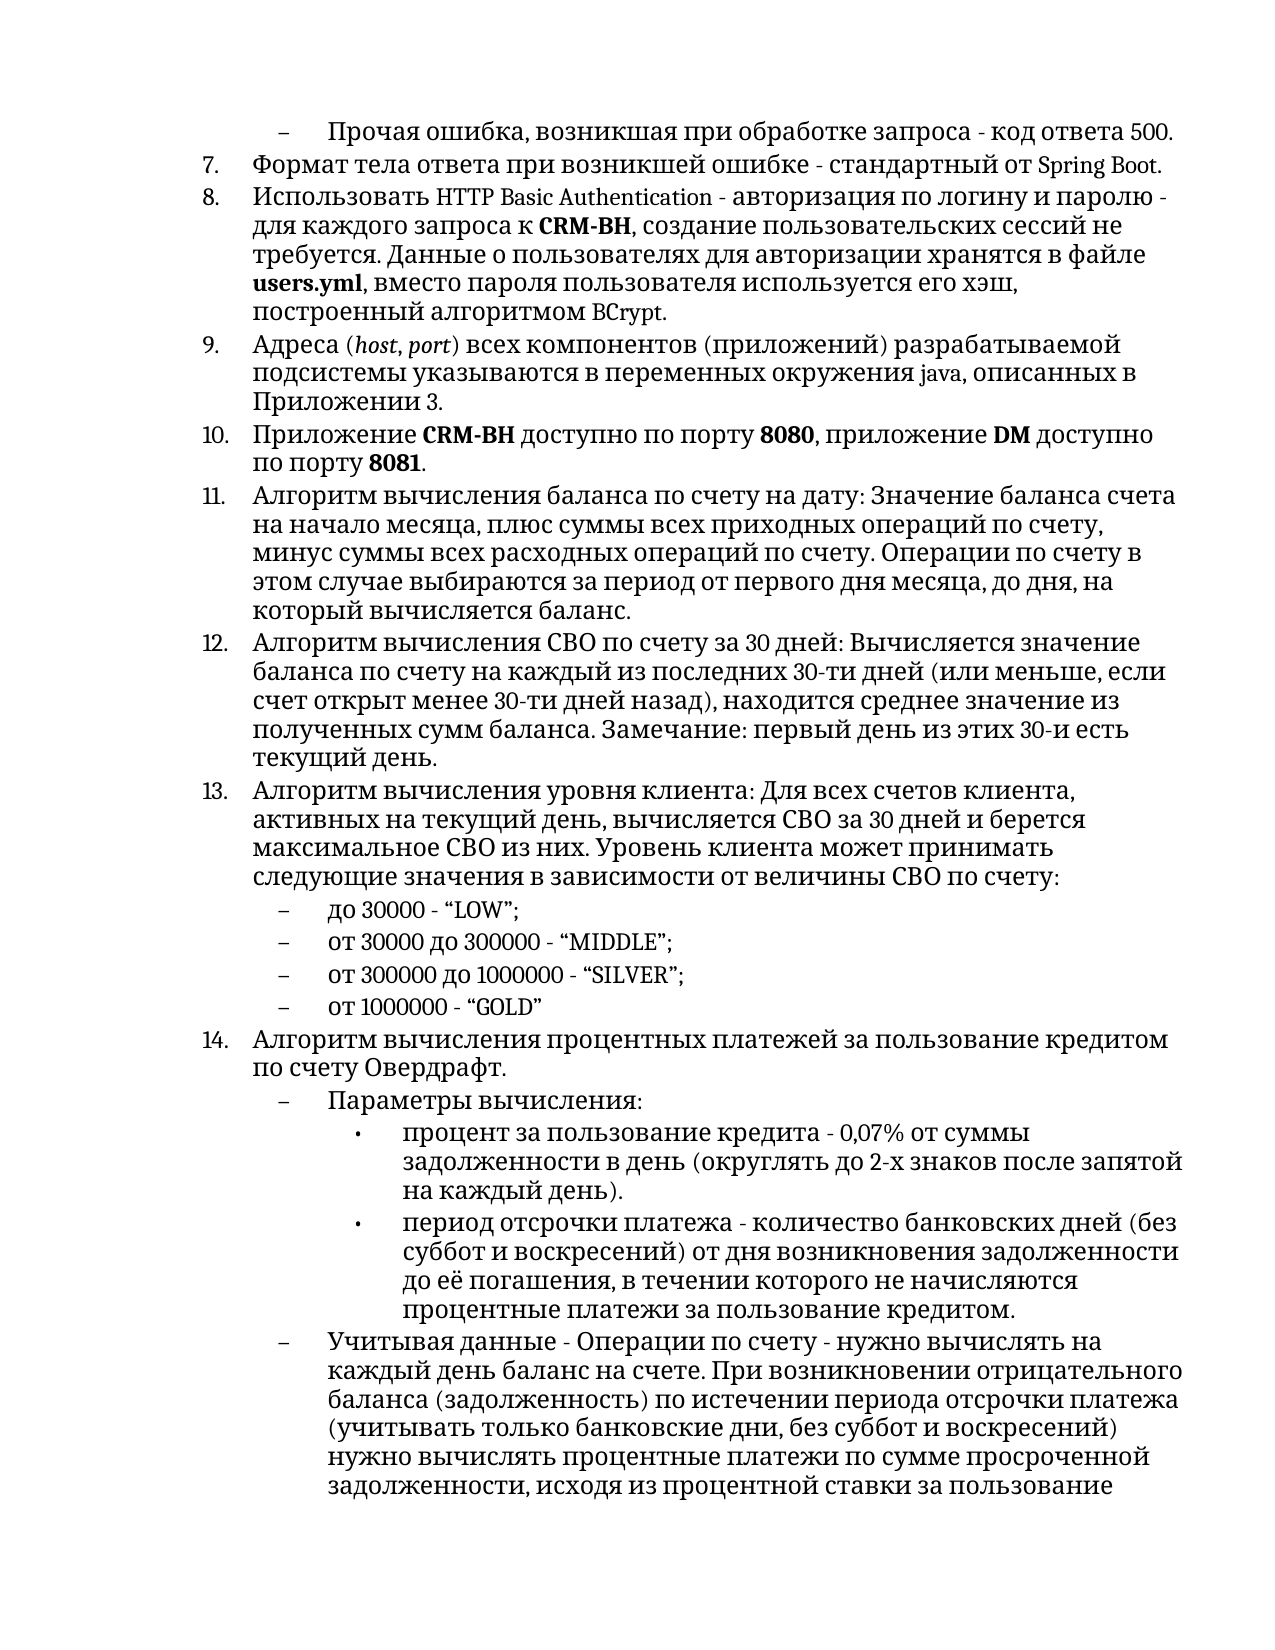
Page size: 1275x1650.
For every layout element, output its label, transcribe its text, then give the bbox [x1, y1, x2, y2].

list Алгоритм вычисления процентных платежей за пользование кредитом по счету Овердрафт. [202, 1026, 1186, 1083]
list Прочая ошибка, возникшая при обработке запроса - код ответа 500. [277, 118, 1186, 147]
list период отсрочки платежа - количество банковских дней (без суббот и воскресений) от дня возникновения задолженности до её погашения, в течении которого не начисляются процентные платежи за пользование кредитом. [352, 1209, 1186, 1324]
list от 300000 до 1000000 - “SILVER”; [277, 961, 1186, 989]
list Приложение CRM-BH доступно по порту 8080, приложение DM доступно по порту 8081. [202, 421, 1186, 478]
list Алгоритм вычисления СВО по счету за 30 дней: Вычисляется значение баланса по счету на каждый из последних 30-ти дней (или меньше, если счет открыт менее 30-ти дней назад), находится среднее значение из полученных сумм баланса. Замечание: первый день из этих 30-и есть текущий день. [202, 629, 1186, 773]
list до 30000 - “LOW”; [277, 896, 1186, 924]
list от 1000000 - “GOLD” [277, 993, 1186, 1022]
list Формат тела ответа при возникшей ошибке - стандартный от Spring Boot. [202, 151, 1186, 179]
list процент за пользование кредита - 0,07% от суммы задолженности в день (округлять до 2-х знаков после запятой на каждый день). [352, 1119, 1186, 1206]
list от 30000 до 300000 - “MIDDLE”; [277, 928, 1186, 957]
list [277, 1328, 1186, 1501]
list Алгоритм вычисления баланса по счету на дату: Значение баланса счета на начало месяца, плюс суммы всех приходных операций по счету, минус суммы всех расходных операций по счету. Операции по счету в этом случае выбираются за период от первого дня месяца, до дня, на который вычисляется баланс. [202, 482, 1186, 626]
list Использовать HTTP Basic Authentication - авторизация по логину и паролю - для каждого запроса к CRM-BH, создание пользовательских сессий не требуется. Данные о пользователях для авторизации хранятся в файле users.yml, вместо пароля пользователя используется его хэш, построенный алгоритмом BCrypt. [202, 183, 1186, 327]
list Алгоритм вычисления уровня клиента: Для всех счетов клиента, активных на текущий день, вычисляется СВО за 30 дней и берется максимальное СВО из них. Уровень клиента может принимать следующие значения в зависимости от величины СВО по счету: [202, 777, 1186, 892]
list Адреса (host, port) всех компонентов (приложений) разрабатываемой подсистемы указываются в переменных окружения java, описанных в Приложении 3. [202, 331, 1186, 417]
list Параметры вычисления: [277, 1087, 1186, 1116]
